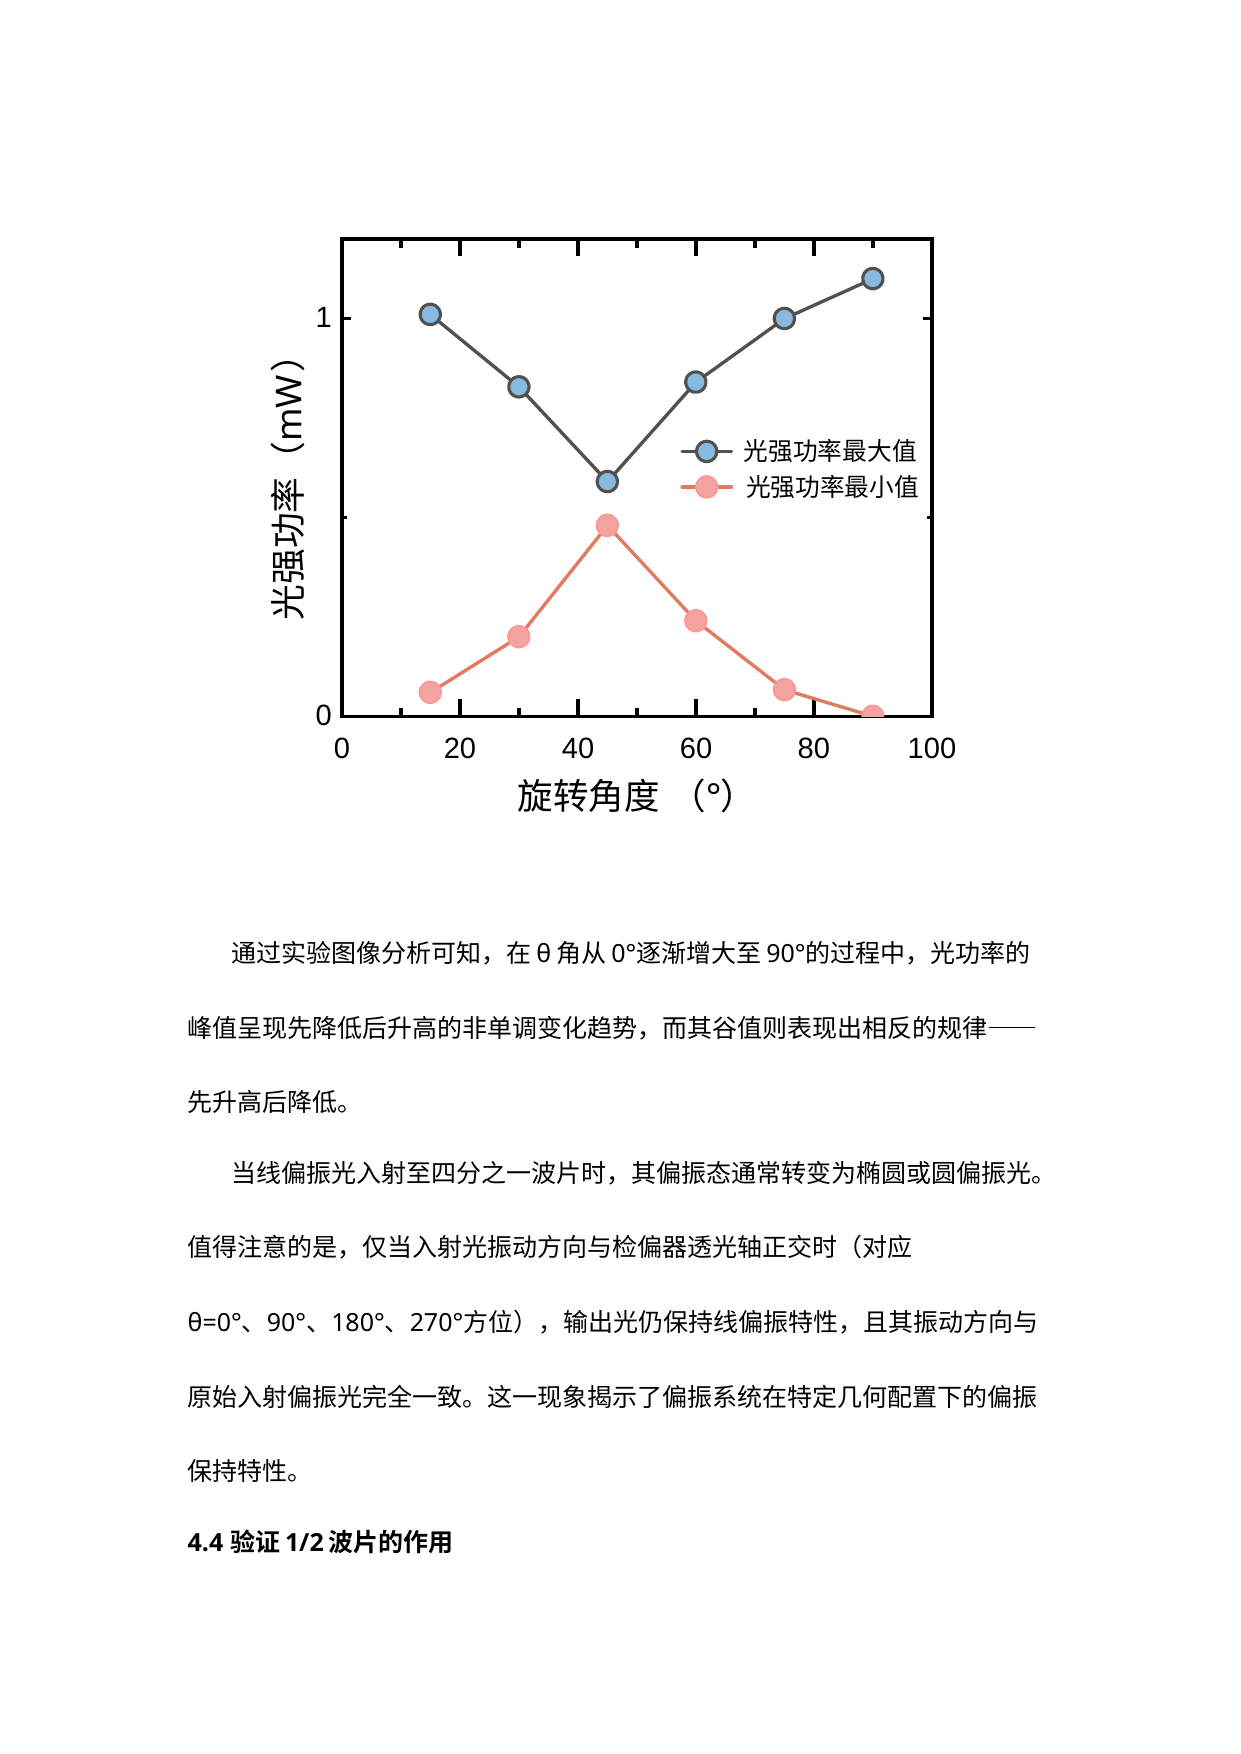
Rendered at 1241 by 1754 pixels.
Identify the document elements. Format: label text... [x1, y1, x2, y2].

text 4.4 验证1/2波片的作用 [187, 1508, 1053, 1573]
text 通过实验图像分析可知，在θ角从0°逐渐增大至90°的过程中，光功率的峰值呈现先降低后升高的非单调变化趋势，而其谷值则表现出相反的规律——先升高后降低。 [187, 919, 1053, 1133]
text 当线偏振光入射至四分之一波片时，其偏振态通常转变为椭圆或圆偏振光。值得注意的是，仅当入射光振动方向与检偏器透光轴正交时（对应θ=0°、90°、180°、270°方位），输出光仍保持线偏振特性，且其振动方向与原始入射偏振光完全一致。这一现象揭示了偏振系统在特定几何配置下的偏振保持特性。 [187, 1139, 1053, 1502]
